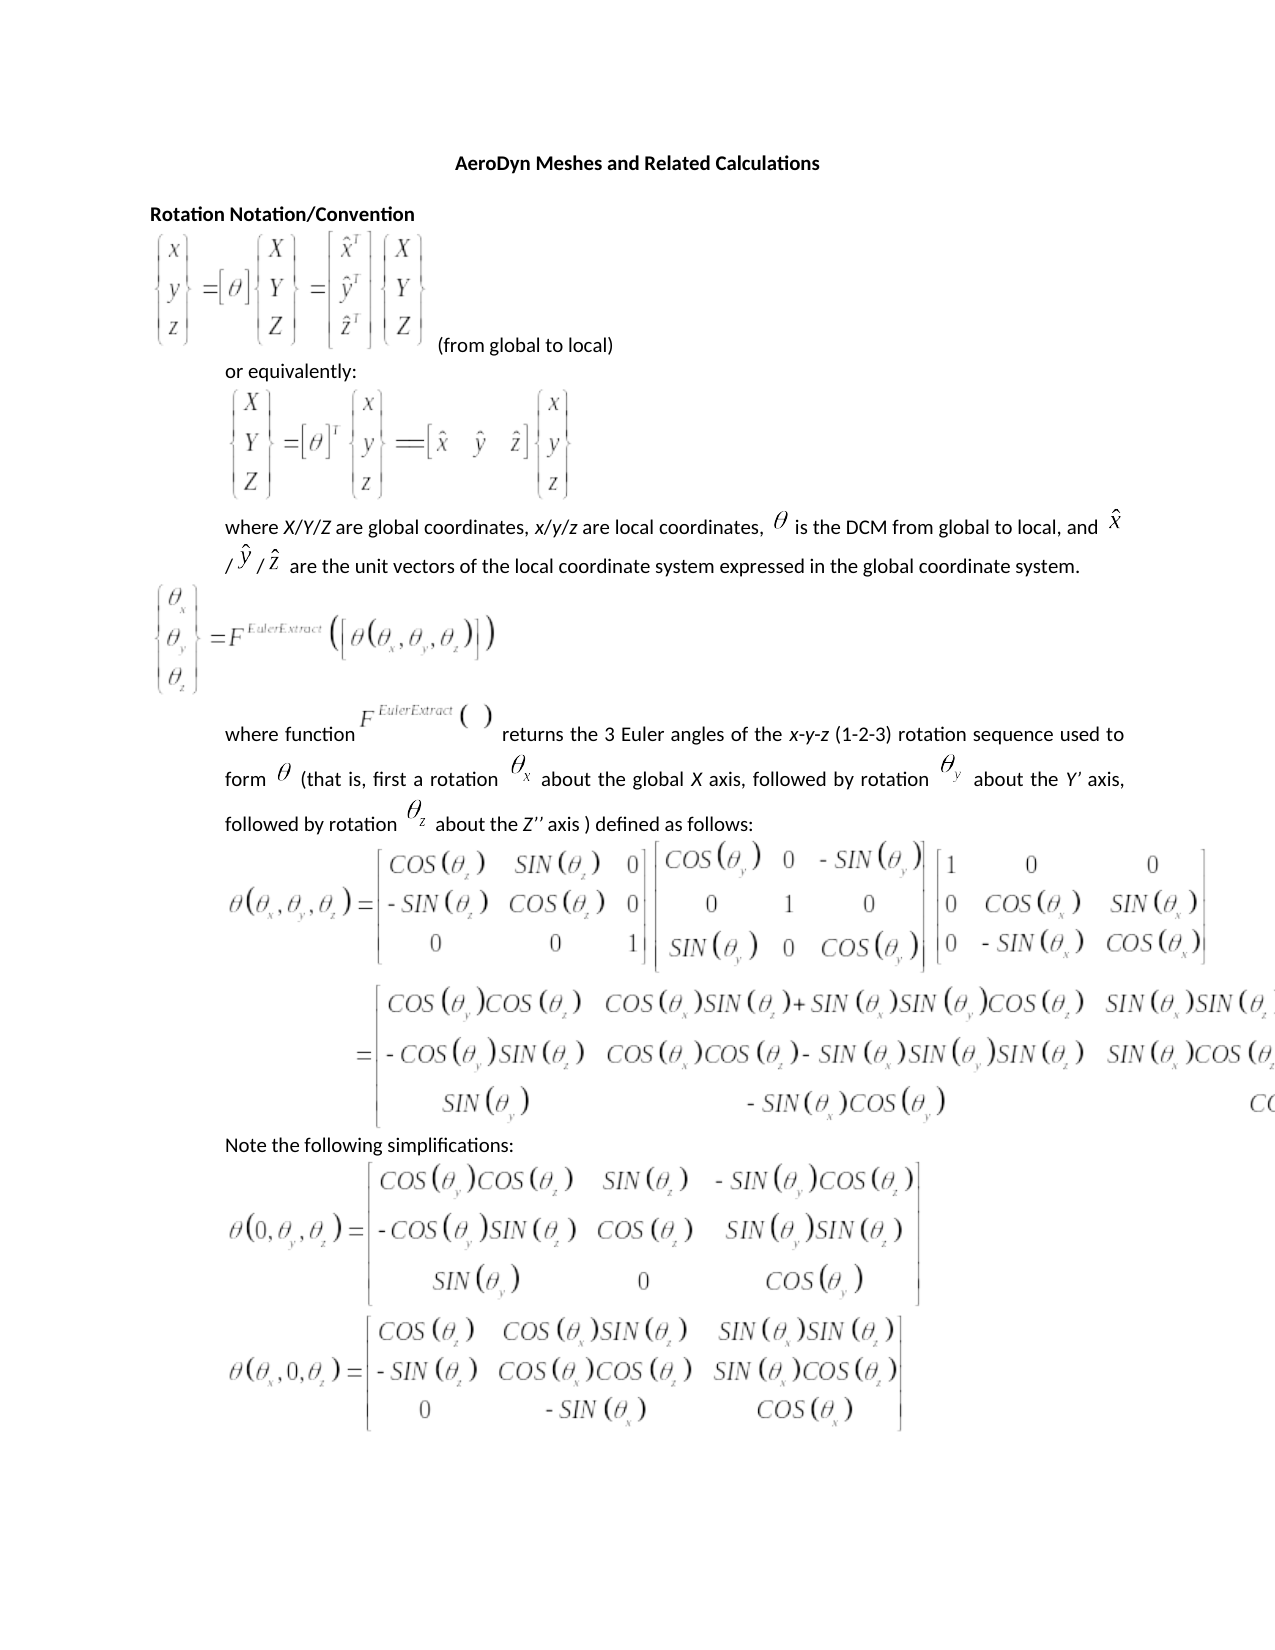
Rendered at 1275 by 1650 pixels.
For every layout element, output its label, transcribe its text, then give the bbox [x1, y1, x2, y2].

text Note the following simplifications: [225, 837, 1125, 1157]
text where function returns the 3 Euler angles of the x-y-z (1-2-3) rotation sequence used to form (that is, first a rotation about the global X axis, followed by rotation about the Y’ axis, followed by rotation about the Z’’ axis ) defined as follows: [225, 700, 1125, 837]
text (from global to local) [150, 226, 1125, 358]
text AeroDyn Meshes and Related Calculations [150, 150, 1125, 175]
text or equivalently: [225, 358, 1125, 383]
text Rotation Notation/Convention [150, 201, 1125, 226]
text where X/Y/Z are global coordinates, x/y/z are local coordinates, is the DCM from global to local, and // are the unit vectors of the local coordinate system expressed in the global coordinate system. [225, 504, 1125, 579]
